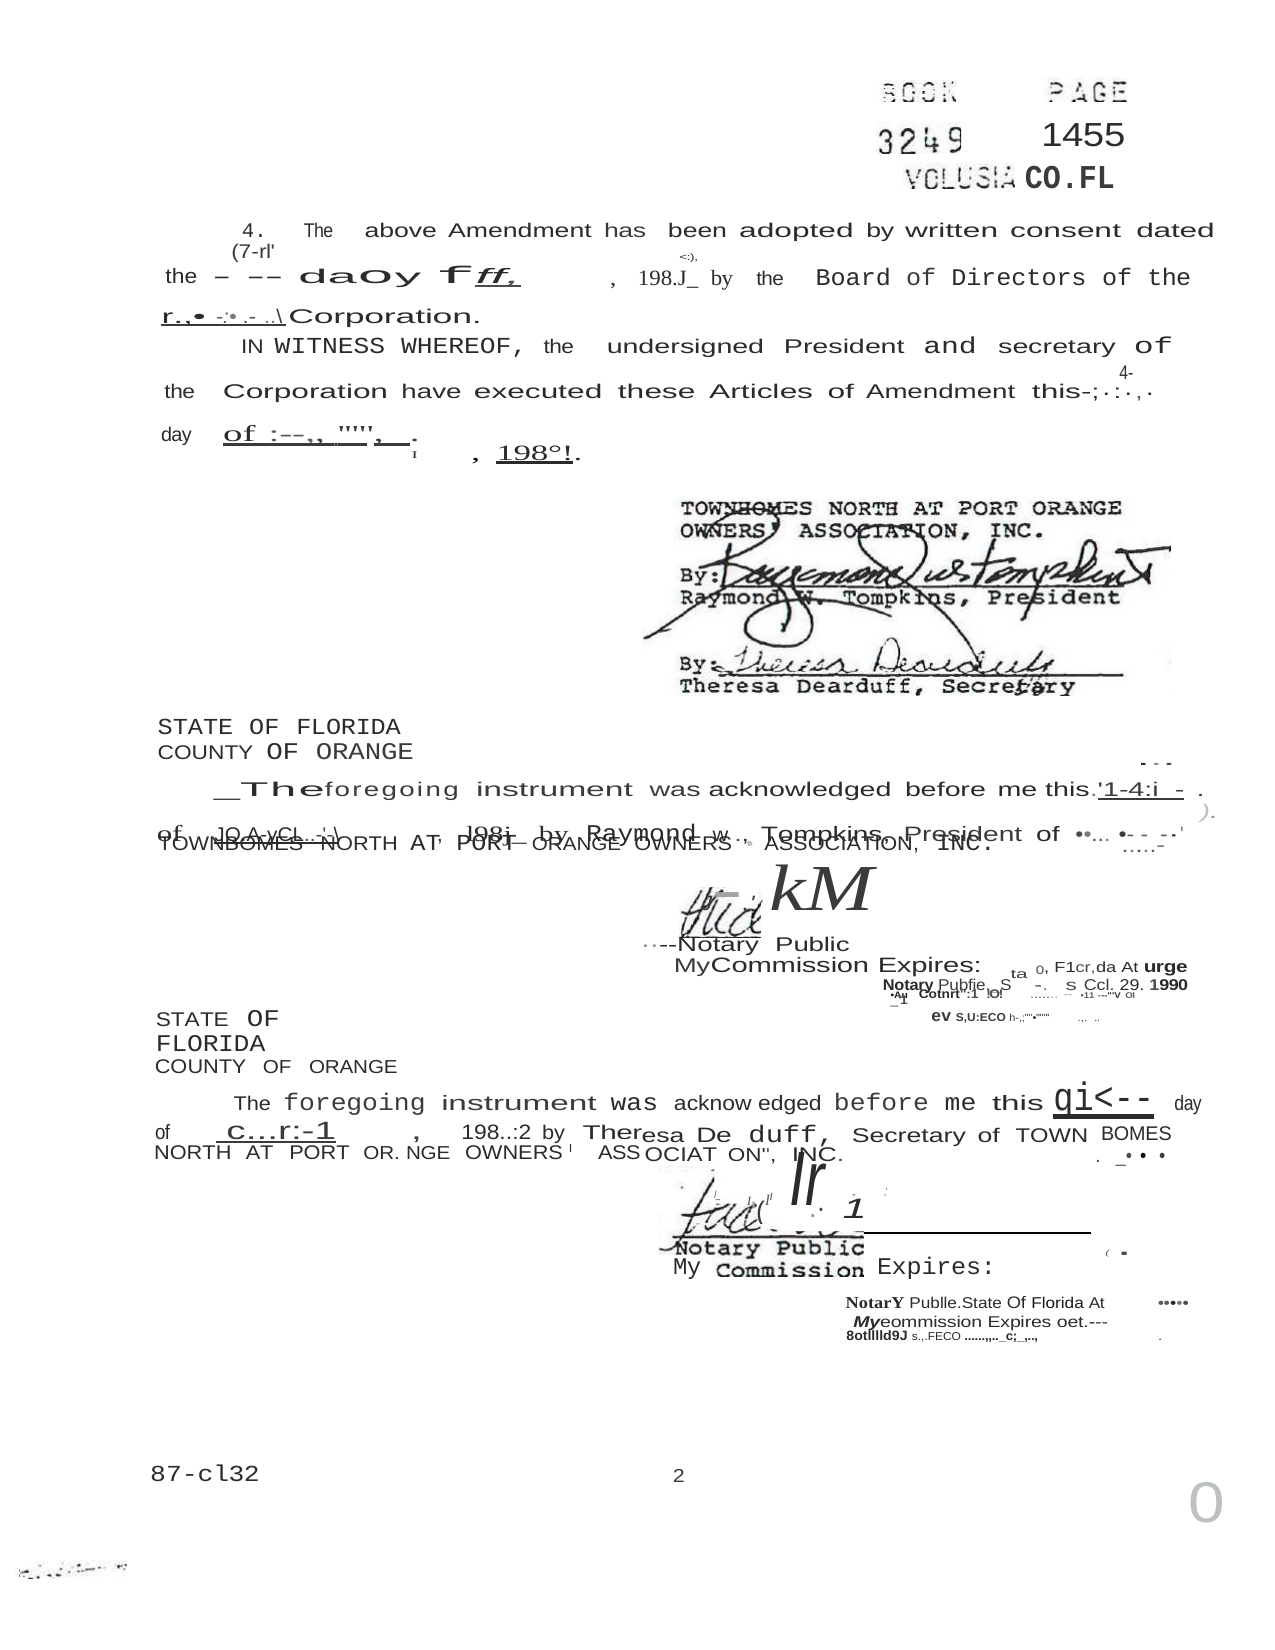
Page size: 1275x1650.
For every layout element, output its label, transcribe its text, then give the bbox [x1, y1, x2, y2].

text STATE OF FLORIDA [156, 1006, 405, 1057]
text , 198°!. [471, 440, 1260, 465]
text COUNTY OF ORANGE [154, 1057, 405, 1078]
picture [690, 1262, 697, 1271]
text ··--Notary Public [641, 933, 1260, 956]
text 8otlllld9J s.,.FECO ......,,.._c;_,.., . [846, 1330, 1260, 1343]
text of JQ.A-yCL..-'-\ , l98j_ by Raymond w ., Tompkins, President of ••... •- - -·' [157, 823, 1260, 846]
picture [15, 1560, 128, 1579]
text J-,' kM [700, 852, 1260, 925]
text ev S,U:ECO h-,;"''•"""' .,. .. [931, 1006, 1260, 1025]
text Myeommission Expires oet.--- [853, 1315, 1260, 1330]
text 87-cl32 2 [150, 1462, 1260, 1489]
text -. s Ccl. 29. 1990 [1034, 979, 1260, 994]
text 4-­ [1119, 364, 1260, 383]
text the - -- daoy fff, r.,• -:• .- ..\ Corporation. [161, 264, 556, 327]
text The foregoing instrument was acknow edged before me this qi<-- day [233, 1084, 1260, 1117]
text COUNTY OF ORANGE ... [157, 739, 1260, 765]
picture [902, 161, 1015, 189]
picture [679, 886, 763, 933]
picture [658, 1165, 864, 1226]
text BOMES [1101, 1123, 1260, 1145]
text of c...r:-1 , 198..:2 by Ther NORTH AT PORT OR. NGE OWNERS I ASS [154, 1119, 644, 1164]
text STATE OF FLORIDA [157, 715, 1260, 739]
text . _• • • [1094, 1145, 1260, 1167]
text (7-rl' [4, 243, 275, 262]
text ( . [4, 1226, 1133, 1262]
text IN WITNESS WHEREOF, the undersigned President and secretary of [241, 334, 1260, 361]
picture [658, 1262, 692, 1277]
text the Corporation have executed these Articles of Amendment this-;.:.,. [164, 383, 1260, 402]
text , 198.J_ by the Board of Directors of the [610, 264, 1260, 291]
text MyCommission Expires: 0, F1cr,da At urge [673, 956, 1260, 977]
text 1455 [279, 115, 1125, 154]
text CO.FL [903, 161, 1260, 199]
picture [875, 122, 962, 154]
picture [1044, 77, 1128, 102]
text NotarY Publle.State Of Florida At ••••• [845, 1293, 1260, 1312]
picture [878, 80, 957, 102]
picture [642, 497, 1172, 696]
picture [693, 1262, 864, 1277]
text day of :--,, ''"', . [161, 420, 420, 447]
text The above Amendment has been adopted by written consent dated [303, 219, 1260, 242]
text _Theforegoing instrument was acknowledged before me this.'1-4:i_- . ). [214, 779, 1260, 823]
